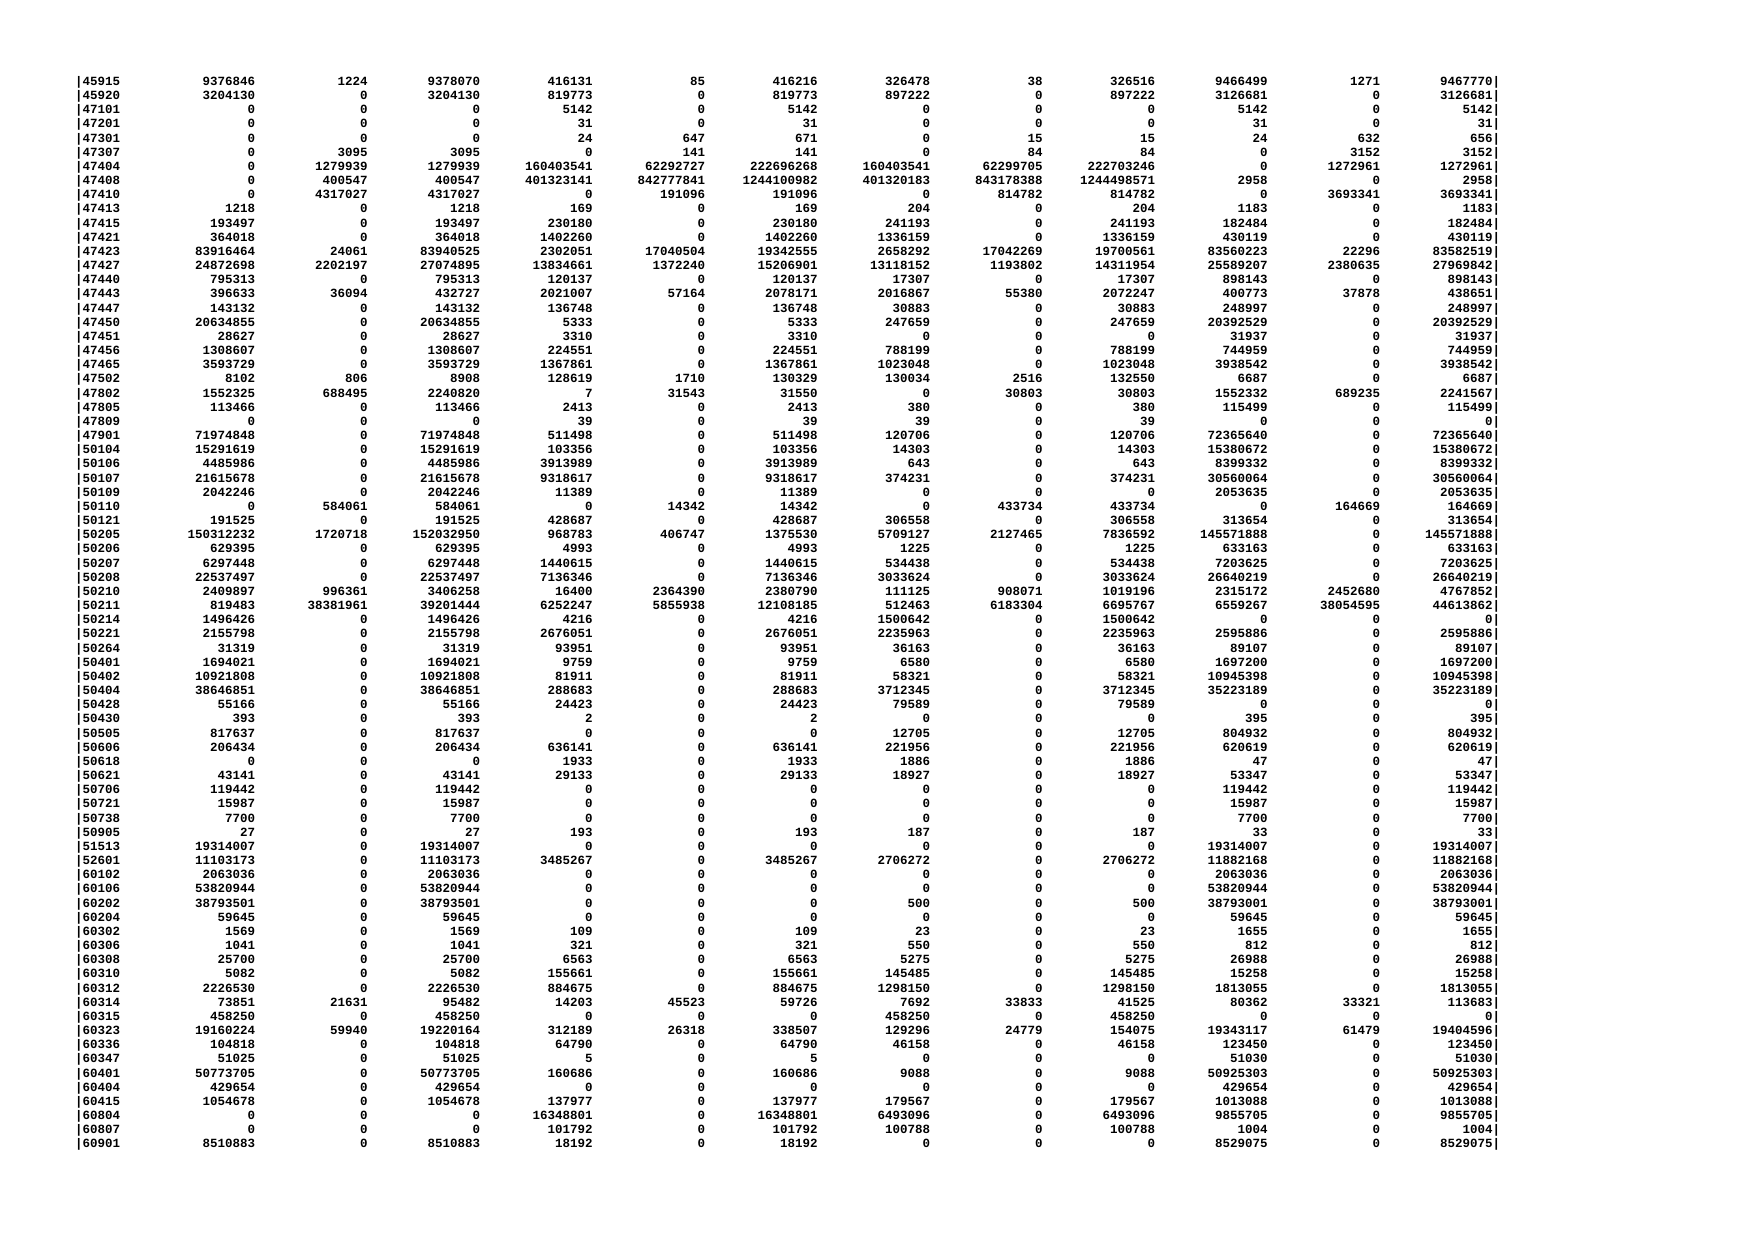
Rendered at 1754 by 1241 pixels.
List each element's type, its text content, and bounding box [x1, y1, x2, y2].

text |47408 0 400547 400547 401323141 842777841 1244100982 401320183 843178388 1244498571 2958 0 2958| [75, 174, 1679, 188]
text |47427 24872698 2202197 27074895 13834661 1372240 15206901 13118152 1193802 14311954 25589207 2380635 27969842| [75, 259, 1679, 273]
text |45920 3204130 0 3204130 819773 0 819773 897222 0 897222 3126681 0 3126681| [75, 89, 1679, 103]
text |60807 0 0 0 101792 0 101792 100788 0 100788 1004 0 1004| [75, 1123, 1679, 1137]
text |47465 3593729 0 3593729 1367861 0 1367861 1023048 0 1023048 3938542 0 3938542| [75, 358, 1679, 372]
text |60202 38793501 0 38793501 0 0 0 500 0 500 38793001 0 38793001| [75, 897, 1679, 911]
text |50207 6297448 0 6297448 1440615 0 1440615 534438 0 534438 7203625 0 7203625| [75, 557, 1679, 571]
text |47201 0 0 0 31 0 31 0 0 0 31 0 31| [75, 117, 1679, 132]
text |47502 8102 806 8908 128619 1710 130329 130034 2516 132550 6687 0 6687| [75, 372, 1679, 387]
text |50428 55166 0 55166 24423 0 24423 79589 0 79589 0 0 0| [75, 698, 1679, 712]
text |60308 25700 0 25700 6563 0 6563 5275 0 5275 26988 0 26988| [75, 953, 1679, 967]
text |50738 7700 0 7700 0 0 0 0 0 0 7700 0 7700| [75, 812, 1679, 826]
text |50706 119442 0 119442 0 0 0 0 0 0 119442 0 119442| [75, 783, 1679, 797]
text |47307 0 3095 3095 0 141 141 0 84 84 0 3152 3152| [75, 146, 1679, 160]
text |50905 27 0 27 193 0 193 187 0 187 33 0 33| [75, 826, 1679, 840]
text |60106 53820944 0 53820944 0 0 0 0 0 0 53820944 0 53820944| [75, 882, 1679, 897]
text |60314 73851 21631 95482 14203 45523 59726 7692 33833 41525 80362 33321 113683| [75, 996, 1679, 1010]
text |47413 1218 0 1218 169 0 169 204 0 204 1183 0 1183| [75, 202, 1679, 217]
text |50205 150312232 1720718 152032950 968783 406747 1375530 5709127 2127465 7836592 145571888 0 145571888| [75, 528, 1679, 542]
text |50401 1694021 0 1694021 9759 0 9759 6580 0 6580 1697200 0 1697200| [75, 656, 1679, 670]
text |60347 51025 0 51025 5 0 5 0 0 0 51030 0 51030| [75, 1052, 1679, 1067]
text |52601 11103173 0 11103173 3485267 0 3485267 2706272 0 2706272 11882168 0 11882168| [75, 854, 1679, 868]
text |47440 795313 0 795313 120137 0 120137 17307 0 17307 898143 0 898143| [75, 273, 1679, 287]
text |47415 193497 0 193497 230180 0 230180 241193 0 241193 182484 0 182484| [75, 217, 1679, 231]
text |51513 19314007 0 19314007 0 0 0 0 0 0 19314007 0 19314007| [75, 840, 1679, 854]
text |50110 0 584061 584061 0 14342 14342 0 433734 433734 0 164669 164669| [75, 500, 1679, 514]
text |50208 22537497 0 22537497 7136346 0 7136346 3033624 0 3033624 26640219 0 26640219| [75, 571, 1679, 585]
text |45915 9376846 1224 9378070 416131 85 416216 326478 38 326516 9466499 1271 9467770| [75, 75, 1679, 89]
text |47809 0 0 0 39 0 39 39 0 39 0 0 0| [75, 415, 1679, 429]
text |50402 10921808 0 10921808 81911 0 81911 58321 0 58321 10945398 0 10945398| [75, 670, 1679, 684]
text |60336 104818 0 104818 64790 0 64790 46158 0 46158 123450 0 123450| [75, 1038, 1679, 1052]
text |60901 8510883 0 8510883 18192 0 18192 0 0 0 8529075 0 8529075| [75, 1137, 1679, 1152]
text |47101 0 0 0 5142 0 5142 0 0 0 5142 0 5142| [75, 103, 1679, 117]
text |47443 396633 36094 432727 2021007 57164 2078171 2016867 55380 2072247 400773 37878 438651| [75, 287, 1679, 302]
text |50206 629395 0 629395 4993 0 4993 1225 0 1225 633163 0 633163| [75, 542, 1679, 557]
text |47410 0 4317027 4317027 0 191096 191096 0 814782 814782 0 3693341 3693341| [75, 188, 1679, 202]
text |60306 1041 0 1041 321 0 321 550 0 550 812 0 812| [75, 939, 1679, 953]
text |60102 2063036 0 2063036 0 0 0 0 0 0 2063036 0 2063036| [75, 868, 1679, 882]
text |50210 2409897 996361 3406258 16400 2364390 2380790 111125 908071 1019196 2315172 2452680 4767852| [75, 585, 1679, 599]
text |60804 0 0 0 16348801 0 16348801 6493096 0 6493096 9855705 0 9855705| [75, 1109, 1679, 1123]
text |47301 0 0 0 24 647 671 0 15 15 24 632 656| [75, 132, 1679, 146]
text |50121 191525 0 191525 428687 0 428687 306558 0 306558 313654 0 313654| [75, 514, 1679, 528]
text |60204 59645 0 59645 0 0 0 0 0 0 59645 0 59645| [75, 911, 1679, 925]
text |60302 1569 0 1569 109 0 109 23 0 23 1655 0 1655| [75, 925, 1679, 939]
text |50505 817637 0 817637 0 0 0 12705 0 12705 804932 0 804932| [75, 727, 1679, 741]
text |50606 206434 0 206434 636141 0 636141 221956 0 221956 620619 0 620619| [75, 741, 1679, 755]
text |50264 31319 0 31319 93951 0 93951 36163 0 36163 89107 0 89107| [75, 642, 1679, 656]
text |47404 0 1279939 1279939 160403541 62292727 222696268 160403541 62299705 222703246 0 1272961 1272961| [75, 160, 1679, 174]
text |47805 113466 0 113466 2413 0 2413 380 0 380 115499 0 115499| [75, 401, 1679, 415]
text |47423 83916464 24061 83940525 2302051 17040504 19342555 2658292 17042269 19700561 83560223 22296 83582519| [75, 245, 1679, 259]
text |50107 21615678 0 21615678 9318617 0 9318617 374231 0 374231 30560064 0 30560064| [75, 472, 1679, 486]
text |60404 429654 0 429654 0 0 0 0 0 0 429654 0 429654| [75, 1081, 1679, 1095]
text |60401 50773705 0 50773705 160686 0 160686 9088 0 9088 50925303 0 50925303| [75, 1067, 1679, 1081]
text |60315 458250 0 458250 0 0 0 458250 0 458250 0 0 0| [75, 1010, 1679, 1024]
text |50221 2155798 0 2155798 2676051 0 2676051 2235963 0 2235963 2595886 0 2595886| [75, 627, 1679, 642]
text |47450 20634855 0 20634855 5333 0 5333 247659 0 247659 20392529 0 20392529| [75, 316, 1679, 330]
text |50618 0 0 0 1933 0 1933 1886 0 1886 47 0 47| [75, 755, 1679, 769]
text |47447 143132 0 143132 136748 0 136748 30883 0 30883 248997 0 248997| [75, 302, 1679, 316]
text |60312 2226530 0 2226530 884675 0 884675 1298150 0 1298150 1813055 0 1813055| [75, 982, 1679, 996]
text |60310 5082 0 5082 155661 0 155661 145485 0 145485 15258 0 15258| [75, 967, 1679, 982]
text |47451 28627 0 28627 3310 0 3310 0 0 0 31937 0 31937| [75, 330, 1679, 344]
text |47802 1552325 688495 2240820 7 31543 31550 0 30803 30803 1552332 689235 2241567| [75, 387, 1679, 401]
text |47901 71974848 0 71974848 511498 0 511498 120706 0 120706 72365640 0 72365640| [75, 429, 1679, 443]
text |60323 19160224 59940 19220164 312189 26318 338507 129296 24779 154075 19343117 61479 19404596| [75, 1024, 1679, 1038]
text |50404 38646851 0 38646851 288683 0 288683 3712345 0 3712345 35223189 0 35223189| [75, 684, 1679, 698]
text |50211 819483 38381961 39201444 6252247 5855938 12108185 512463 6183304 6695767 6559267 38054595 44613862| [75, 599, 1679, 613]
text |47456 1308607 0 1308607 224551 0 224551 788199 0 788199 744959 0 744959| [75, 344, 1679, 358]
text |60415 1054678 0 1054678 137977 0 137977 179567 0 179567 1013088 0 1013088| [75, 1095, 1679, 1109]
text |50109 2042246 0 2042246 11389 0 11389 0 0 0 2053635 0 2053635| [75, 486, 1679, 500]
text |50214 1496426 0 1496426 4216 0 4216 1500642 0 1500642 0 0 0| [75, 613, 1679, 627]
text |50621 43141 0 43141 29133 0 29133 18927 0 18927 53347 0 53347| [75, 769, 1679, 783]
text |50104 15291619 0 15291619 103356 0 103356 14303 0 14303 15380672 0 15380672| [75, 443, 1679, 457]
text |50721 15987 0 15987 0 0 0 0 0 0 15987 0 15987| [75, 797, 1679, 812]
text |47421 364018 0 364018 1402260 0 1402260 1336159 0 1336159 430119 0 430119| [75, 231, 1679, 245]
text |50430 393 0 393 2 0 2 0 0 0 395 0 395| [75, 712, 1679, 727]
text |50106 4485986 0 4485986 3913989 0 3913989 643 0 643 8399332 0 8399332| [75, 457, 1679, 472]
